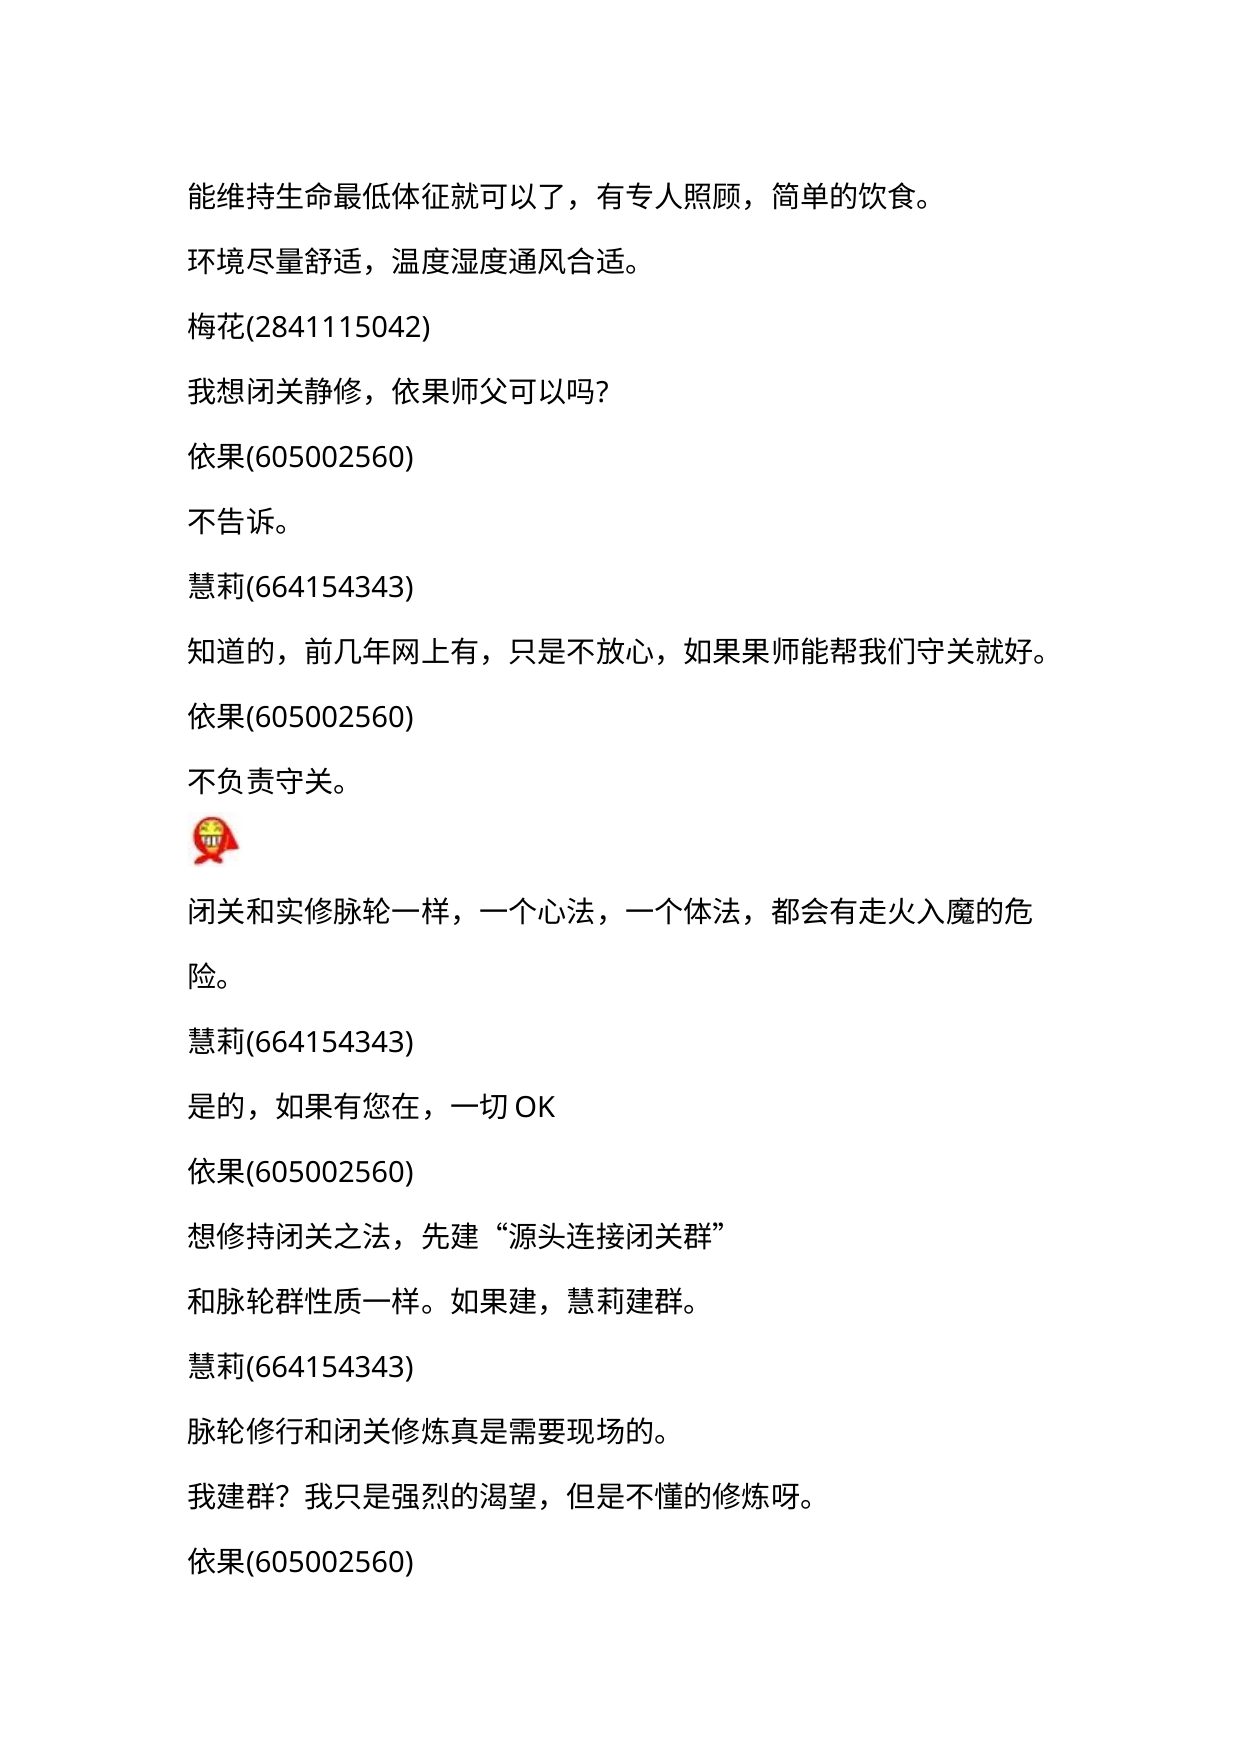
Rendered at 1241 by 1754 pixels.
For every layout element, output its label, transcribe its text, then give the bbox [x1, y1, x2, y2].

text 依果(605002560) 不负责守关。 [187, 682, 1053, 877]
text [187, 162, 1053, 682]
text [187, 1072, 1053, 1592]
text 闭关和实修脉轮一样，一个心法，一个体法，都会有走火入魔的危险。 慧莉(664154343) [187, 877, 1053, 1072]
picture [187, 812, 243, 867]
